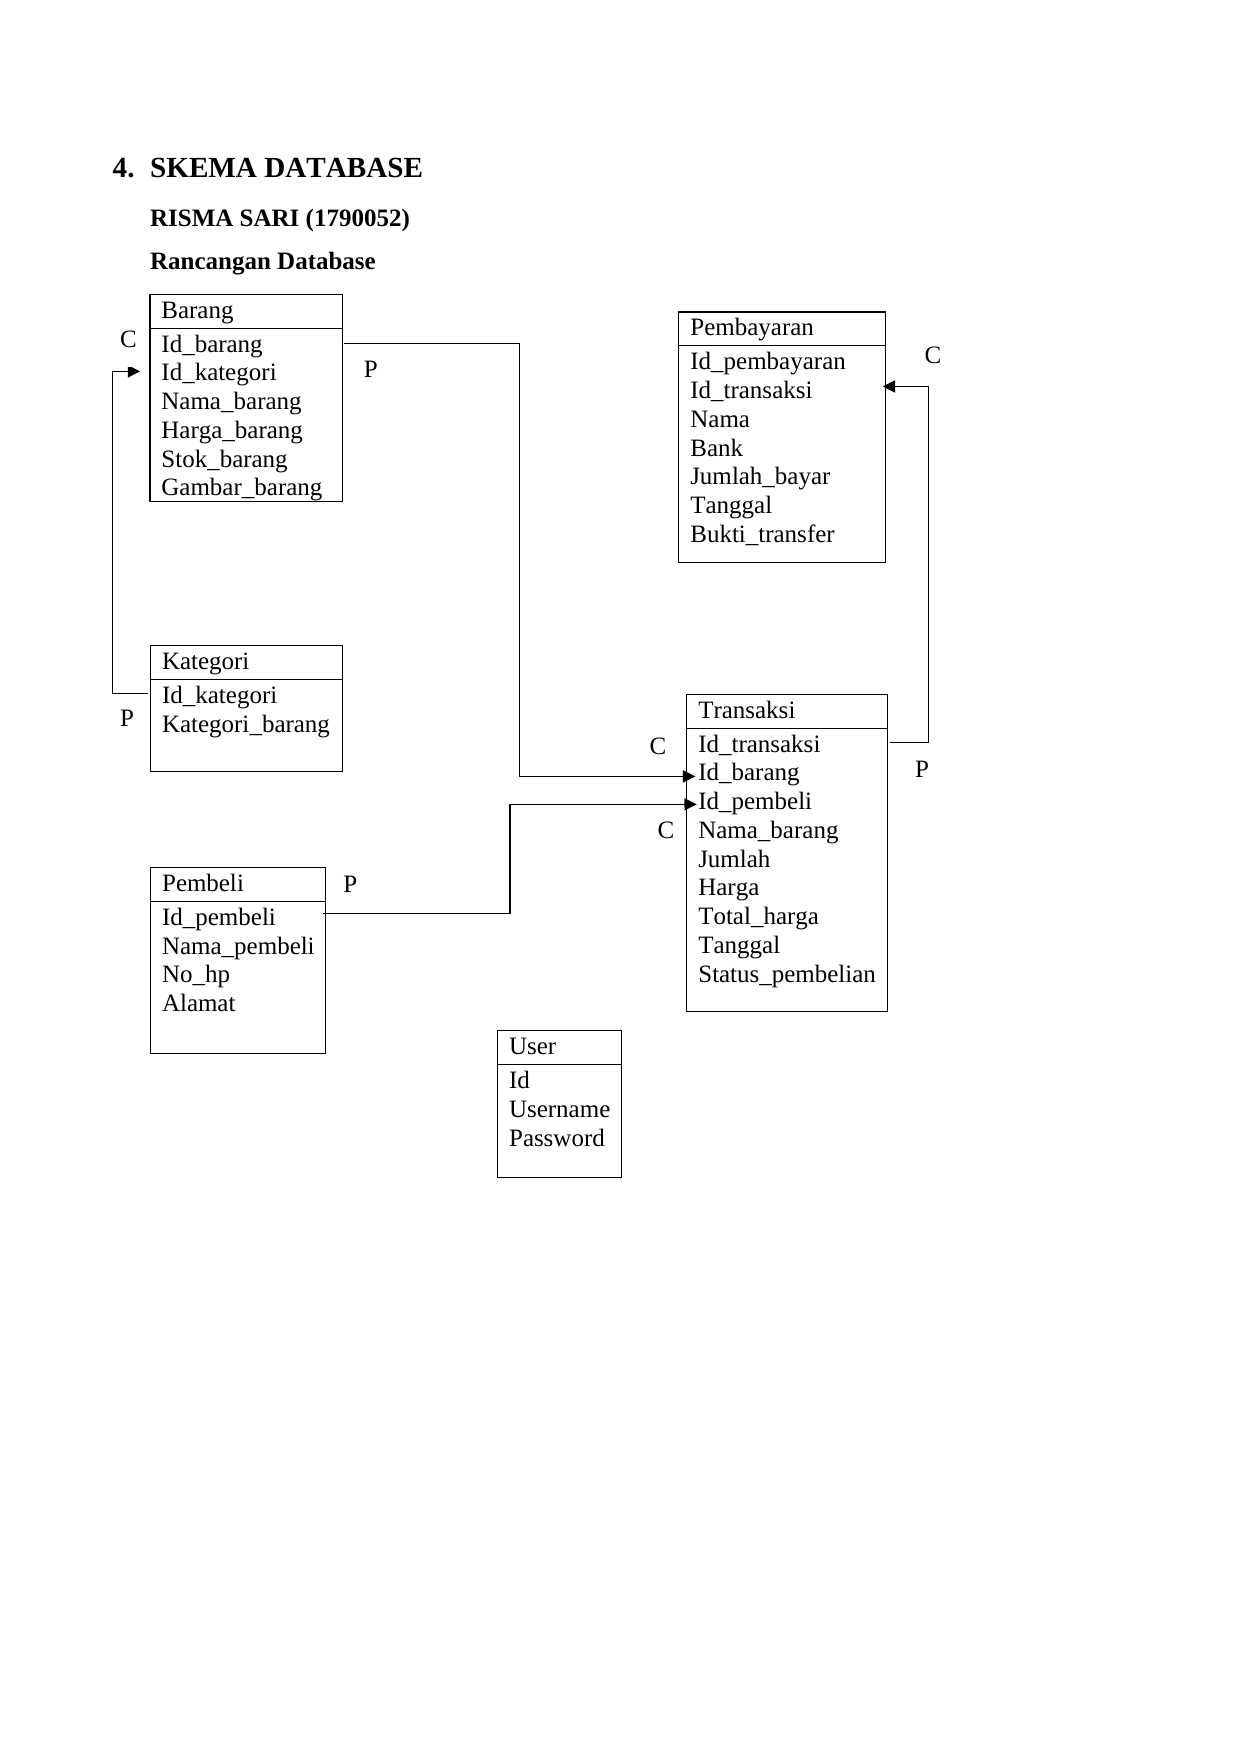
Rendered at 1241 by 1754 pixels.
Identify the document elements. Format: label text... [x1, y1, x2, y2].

text Rancangan Database [150, 246, 1090, 275]
table_header Kategori [151, 646, 342, 679]
table_header Pembeli [151, 868, 325, 901]
table_cell Id_pembayaran Id_transaksi Nama Bank Jumlah_bayar Tanggal Bukti_transfer [679, 346, 885, 562]
table_header User [498, 1031, 621, 1064]
table_cell Id_kategori Kategori_barang [151, 680, 342, 771]
table_cell Id Username Password [498, 1065, 621, 1177]
table_cell Id_barang Id_kategori Nama_barang Harga_barang Stok_barang Gambar_barang [151, 329, 342, 501]
list SKEMA DATABASE [112, 150, 1090, 183]
table_cell Id_pembeli Nama_pembeli No_hp Alamat [151, 902, 325, 1053]
table_cell Id_transaksi Id_barang Id_pembeli Nama_barang Jumlah Harga Total_harga Tanggal Status_pembelian [687, 729, 887, 1011]
table_header Barang [151, 295, 342, 328]
table_header Pembayaran [679, 313, 885, 345]
text RISMA SARI (1790052) [150, 203, 1090, 232]
table_header Transaksi [687, 695, 887, 728]
